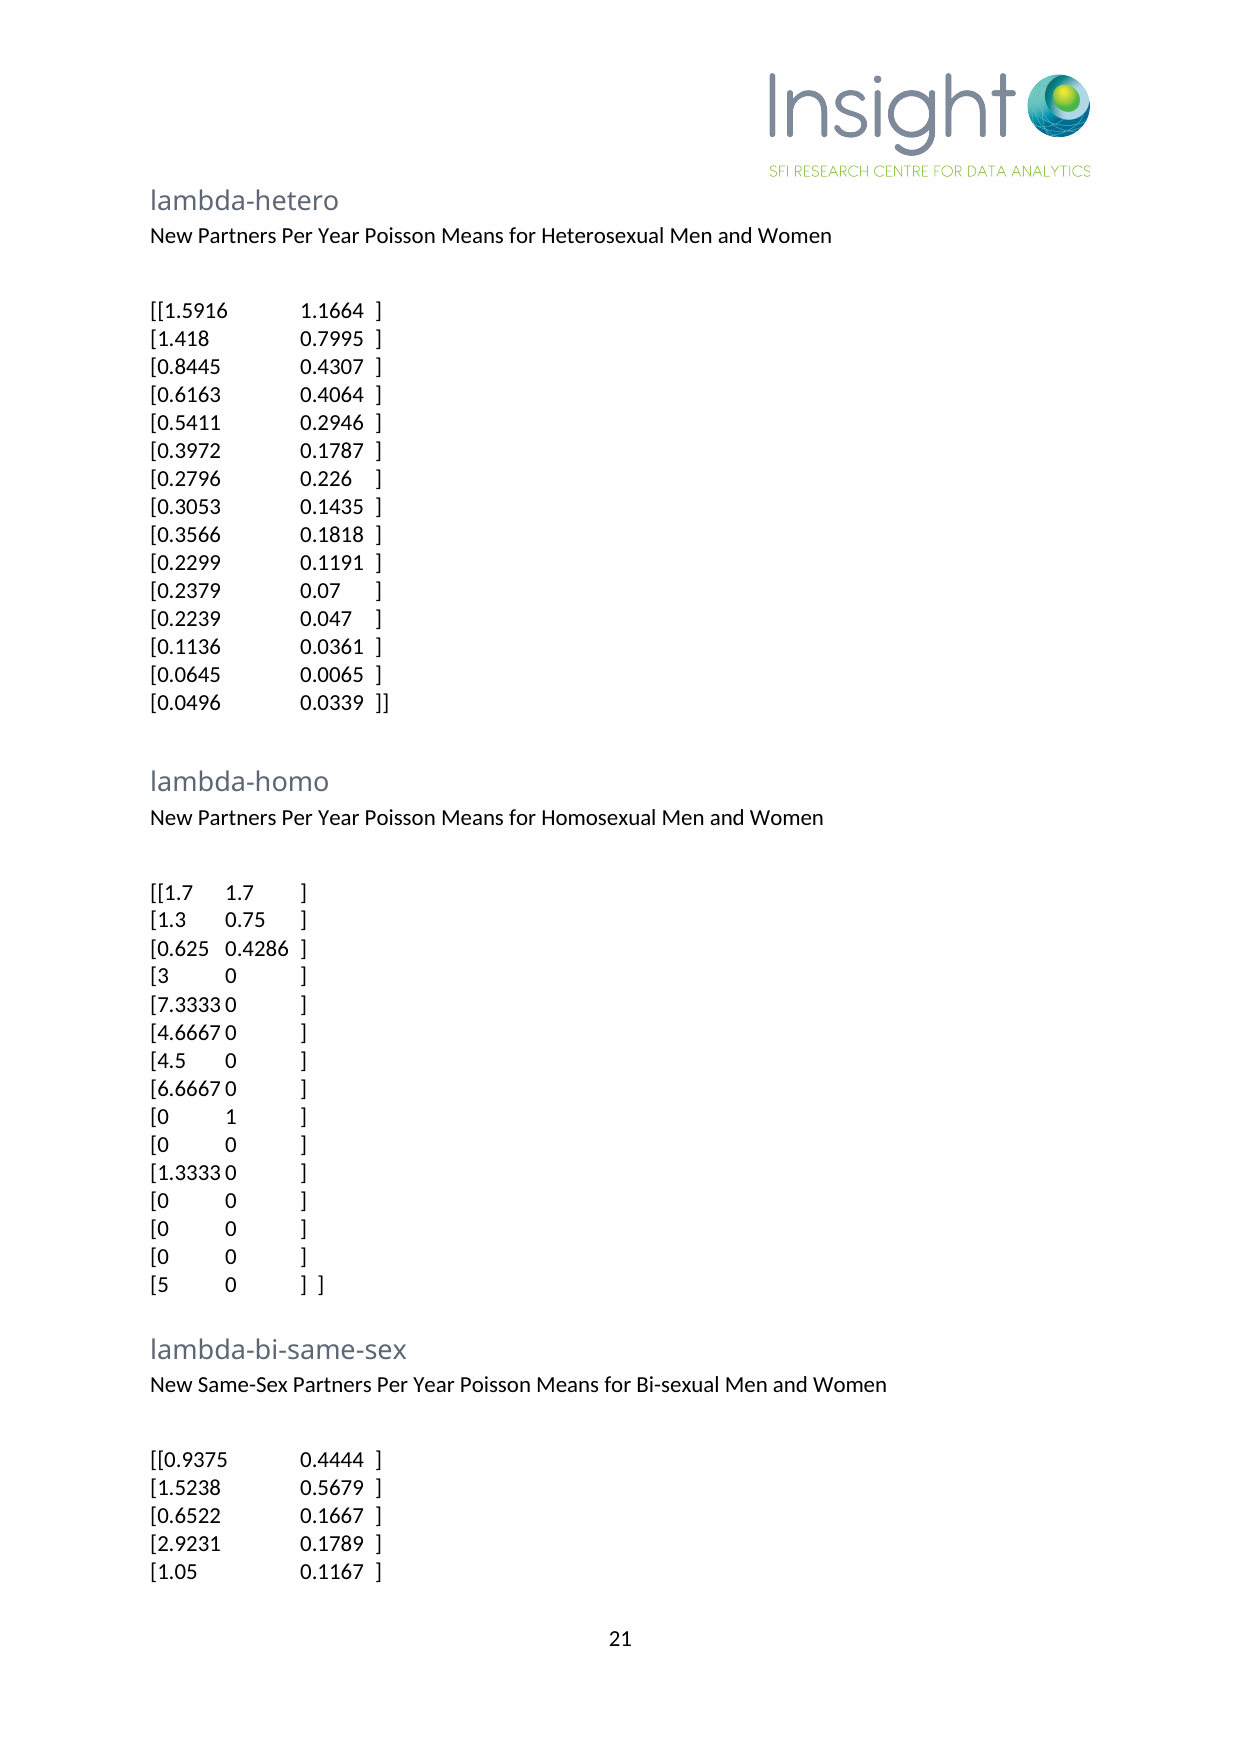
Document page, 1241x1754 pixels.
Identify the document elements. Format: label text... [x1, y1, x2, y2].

text New Same-Sex Partners Per Year Poisson Means for Bi-sexual Men and Women [150, 1370, 1090, 1398]
text [1.05 0.1167 ] [150, 1557, 1090, 1585]
text [1.3333 0 ] [150, 1158, 1090, 1186]
text [7.3333 0 ] [150, 990, 1090, 1018]
text New Partners Per Year Poisson Means for Heterosexual Men and Women [150, 221, 1090, 249]
text [1.5238 0.5679 ] [150, 1473, 1090, 1501]
text [4.6667 0 ] [150, 1018, 1090, 1046]
text [2.9231 0.1789 ] [150, 1529, 1090, 1557]
text [0.8445 0.4307 ] [150, 352, 1090, 380]
text [0.6522 0.1667 ] [150, 1501, 1090, 1529]
text New Partners Per Year Poisson Means for Homosexual Men and Women [150, 803, 1090, 831]
subtitle lambda-homo [150, 763, 1090, 800]
text [0.0496 0.0339 ]] [150, 688, 1090, 716]
text [0.3972 0.1787 ] [150, 436, 1090, 464]
text [0.5411 0.2946 ] [150, 408, 1090, 436]
subtitle lambda-hetero [150, 181, 1090, 218]
text [0.3566 0.1818 ] [150, 520, 1090, 548]
text [[1.5916 1.1664 ] [150, 296, 1090, 324]
text [0.3053 0.1435 ] [150, 492, 1090, 520]
text [1.418 0.7995 ] [150, 324, 1090, 352]
text [0 0 ] [150, 1186, 1090, 1214]
picture [769, 73, 1091, 177]
text [0.6163 0.4064 ] [150, 380, 1090, 408]
text [1.3 0.75 ] [150, 906, 1090, 934]
text [0 1 ] [150, 1102, 1090, 1130]
text [0.625 0.4286 ] [150, 934, 1090, 962]
text [0.1136 0.0361 ] [150, 632, 1090, 660]
text [5 0 ] ] [150, 1270, 1090, 1298]
text [0 0 ] [150, 1130, 1090, 1158]
text [0.2796 0.226 ] [150, 464, 1090, 492]
text [0.2379 0.07 ] [150, 576, 1090, 604]
text [0.2299 0.1191 ] [150, 548, 1090, 576]
text [3 0 ] [150, 962, 1090, 990]
text [[0.9375 0.4444 ] [150, 1445, 1090, 1473]
text [[1.7 1.7 ] [150, 878, 1090, 906]
text [0 0 ] [150, 1214, 1090, 1242]
text [4.5 0 ] [150, 1046, 1090, 1074]
text [6.6667 0 ] [150, 1074, 1090, 1102]
subtitle lambda-bi-same-sex [150, 1330, 1090, 1367]
text [0 0 ] [150, 1242, 1090, 1270]
text [0.0645 0.0065 ] [150, 660, 1090, 688]
text [0.2239 0.047 ] [150, 604, 1090, 632]
